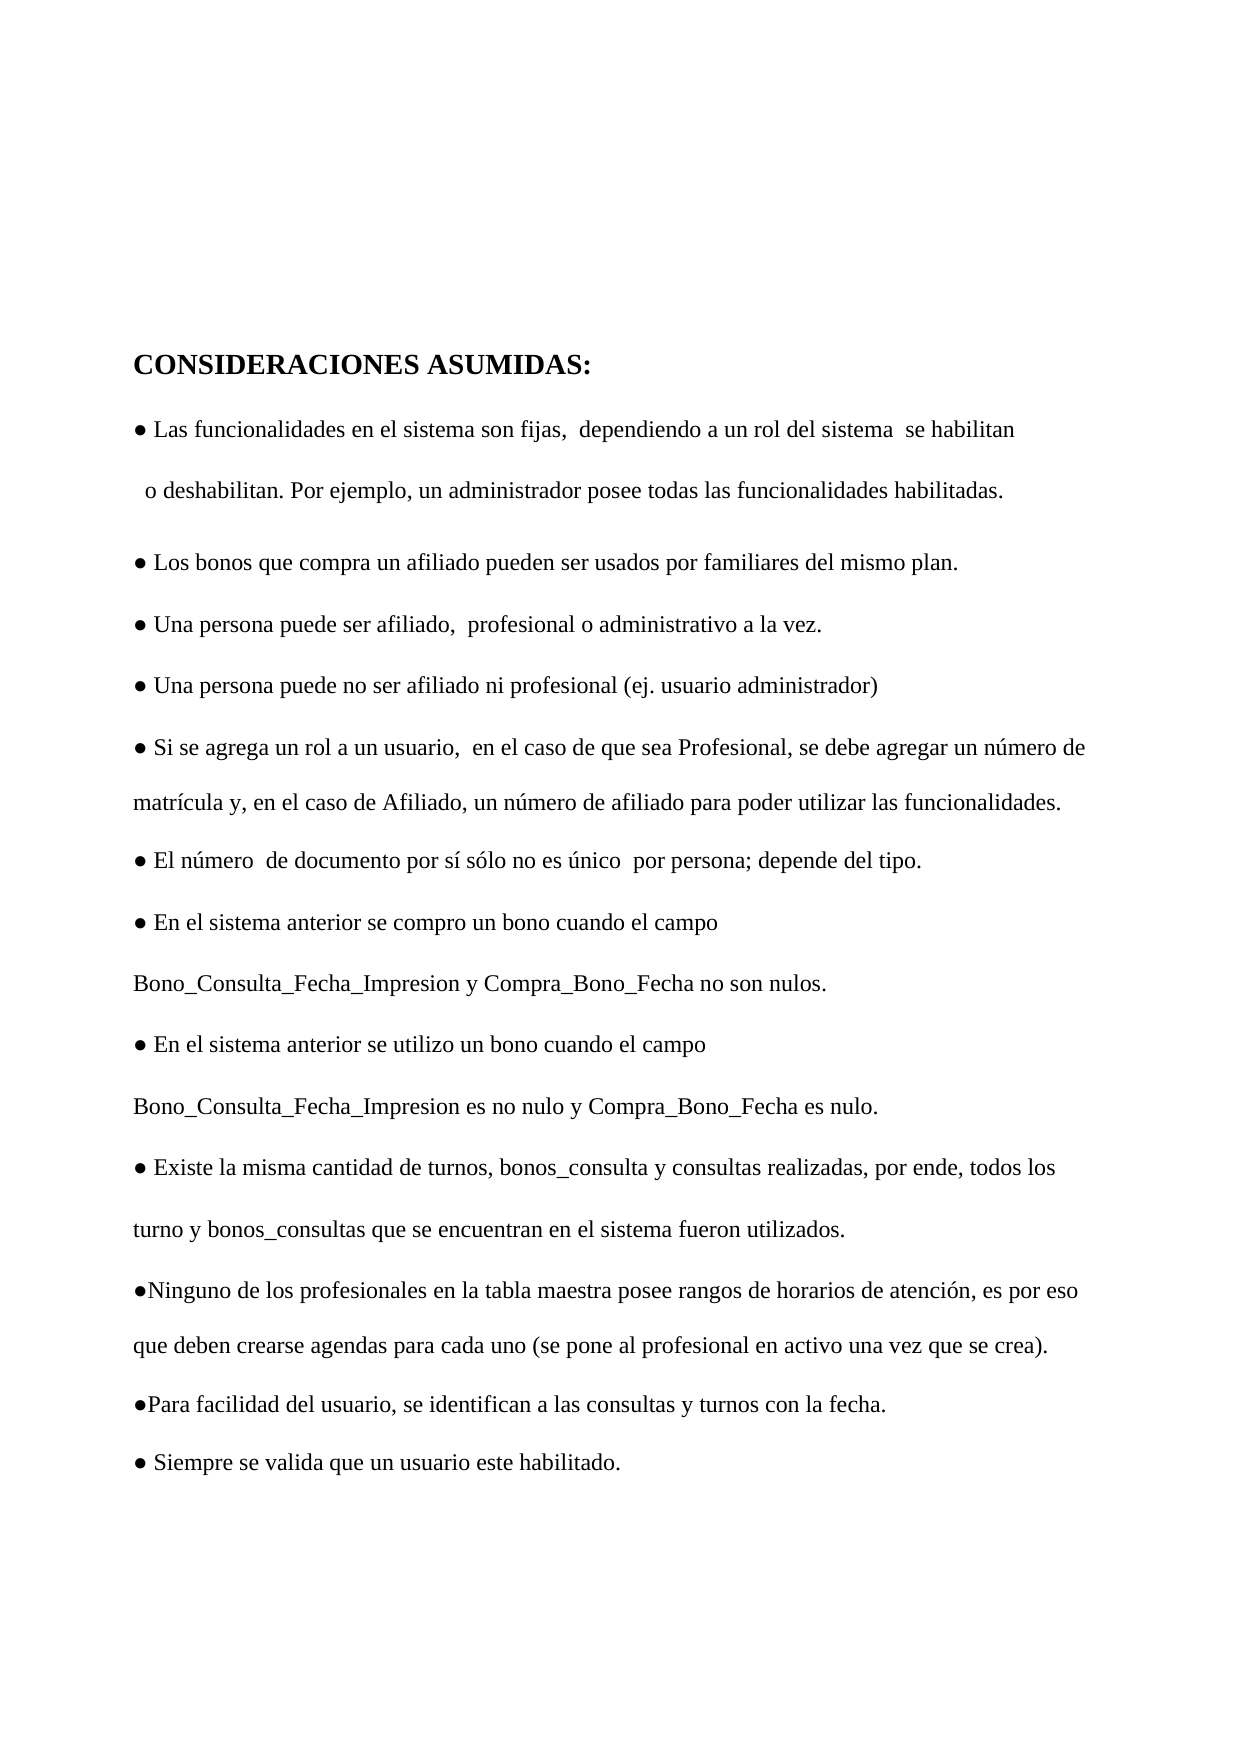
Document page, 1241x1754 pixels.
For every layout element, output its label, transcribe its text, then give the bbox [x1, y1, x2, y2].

text ● En el sistema anterior se utilizo un bono cuando el campo [133, 1031, 1093, 1058]
text ●Para facilidad del usuario, se identifican a las consultas y turnos con la fecha. [133, 1390, 1093, 1417]
text Bono_Consulta_Fecha_Impresion es no nulo y Compra_Bono_Fecha es nulo. [133, 1092, 1093, 1119]
text ● Una persona puede ser afiliado, profesional o administrativo a la vez. [133, 610, 1093, 637]
text ● Los bonos que compra un afiliado pueden ser usados por familiares del mismo plan. [133, 548, 1093, 576]
text turno y bonos_consultas que se encuentran en el sistema fueron utilizados. [133, 1215, 1093, 1242]
text ● Si se agrega un rol a un usuario, en el caso de que sea Profesional, se debe agregar un número de matrícula y, en el caso de Afiliado, un número de afiliado para poder utilizar las funcionalidades. [133, 733, 1093, 815]
text ● Siempre se valida que un usuario este habilitado. [133, 1448, 1093, 1476]
text Bono_Consulta_Fecha_Impresion y Compra_Bono_Fecha no son nulos. [133, 969, 1093, 997]
text CONSIDERACIONES ASUMIDAS: [133, 347, 1093, 381]
text ● Las funcionalidades en el sistema son fijas, dependiendo a un rol del sistema se habilitan [133, 414, 1093, 442]
text o deshabilitan. Por ejemplo, un administrador posee todas las funcionalidades habilitadas. [133, 476, 1093, 504]
text ● Una persona puede no ser afiliado ni profesional (ej. usuario administrador) [133, 671, 1093, 699]
text ● En el sistema anterior se compro un bono cuando el campo [133, 908, 1093, 935]
text ● El número de documento por sí sólo no es único por persona; depende del tipo. [133, 846, 1093, 874]
text ● Existe la misma cantidad de turnos, bonos_consulta y consultas realizadas, por ende, todos los [133, 1153, 1093, 1181]
text ●Ninguno de los profesionales en la tabla maestra posee rangos de horarios de atención, es por eso que deben crearse agendas para cada uno (se pone al profesional en activo una vez que se crea). [133, 1276, 1093, 1359]
